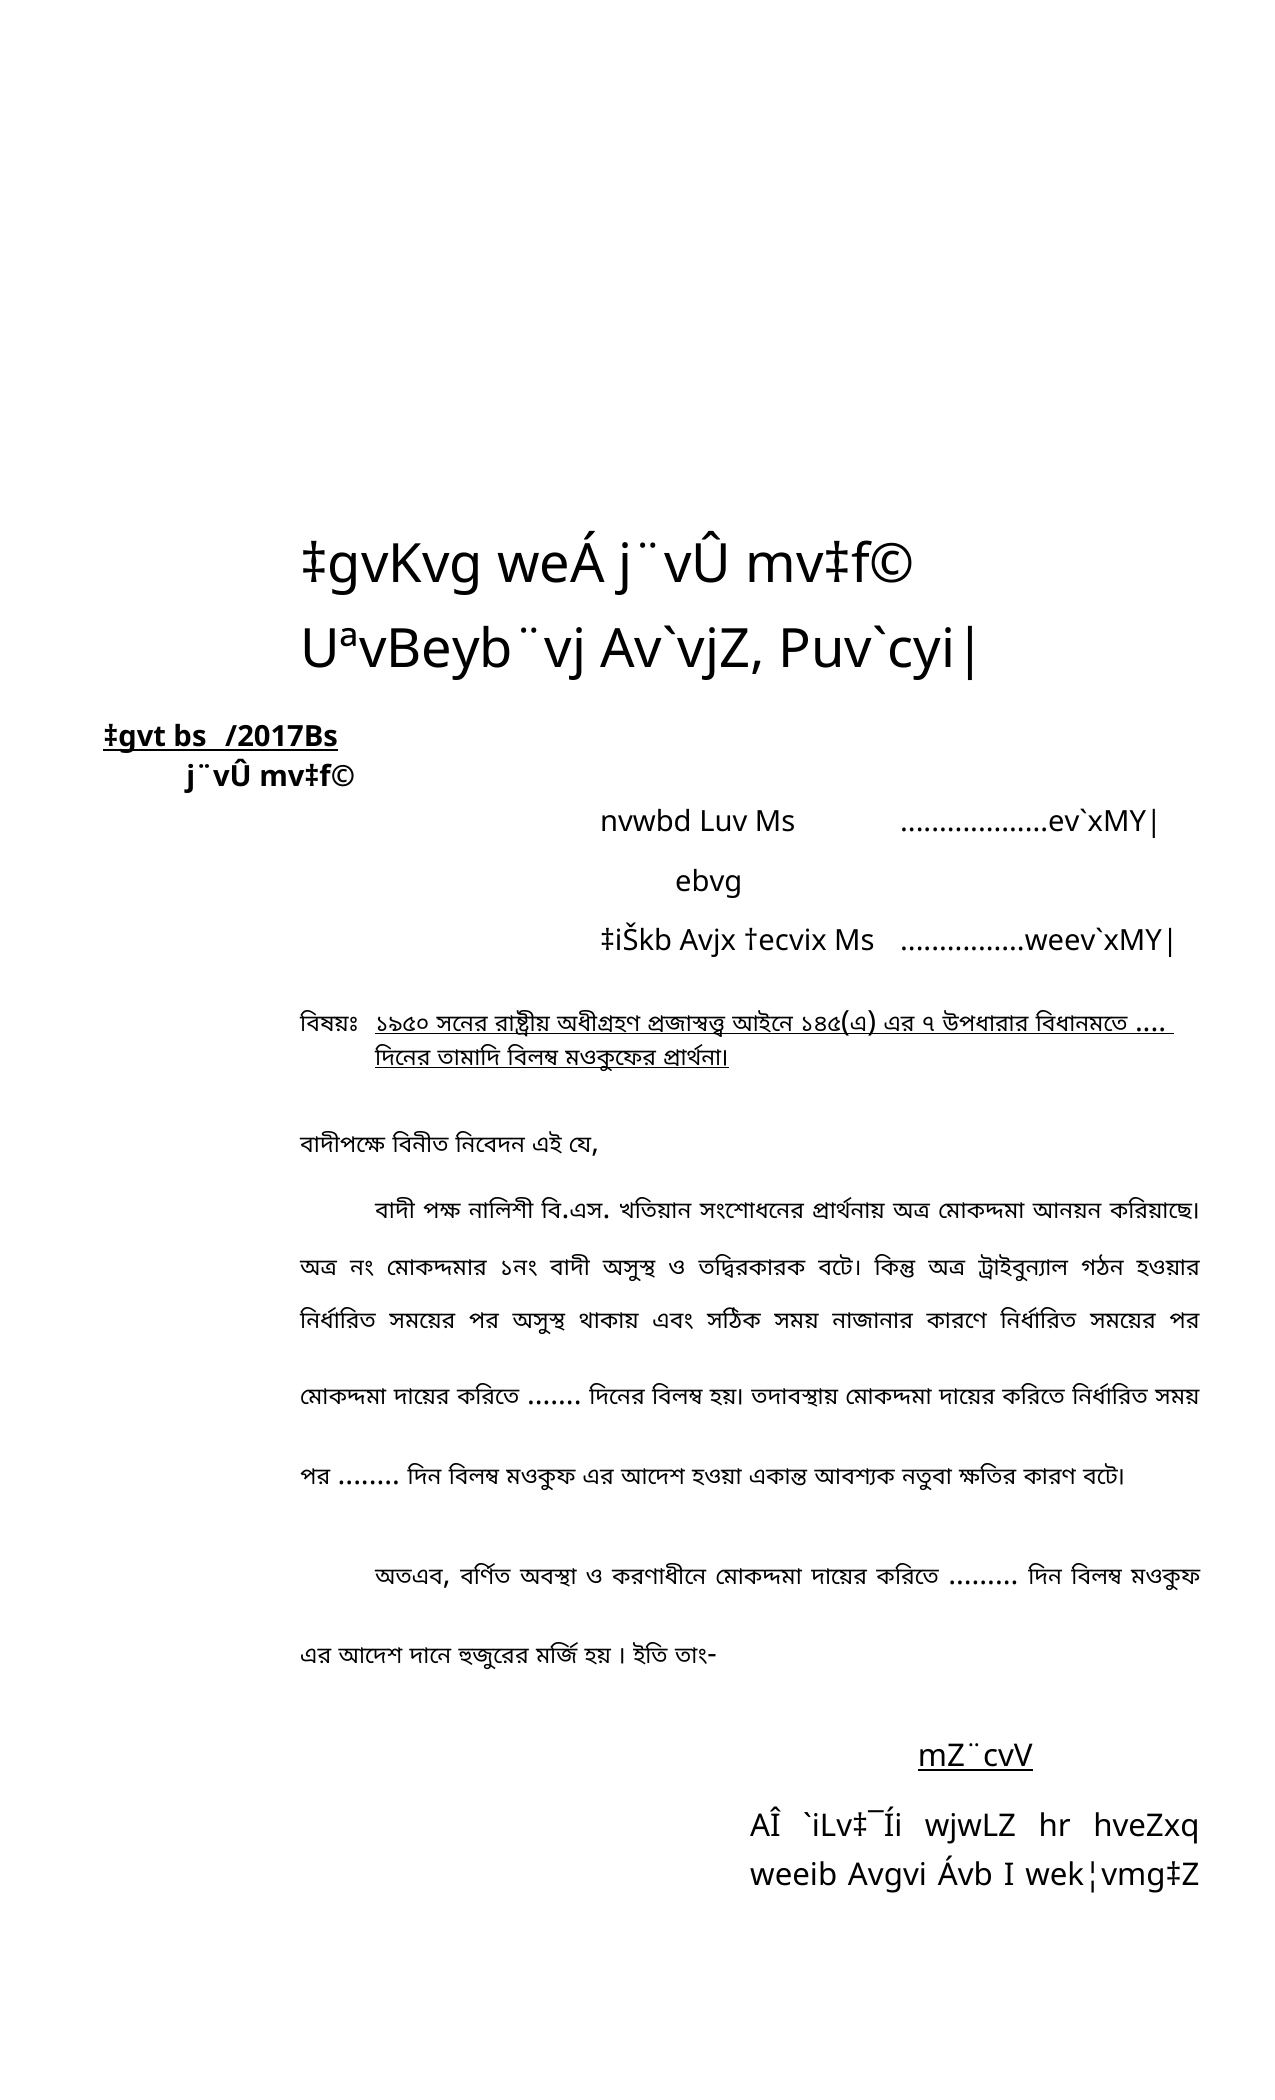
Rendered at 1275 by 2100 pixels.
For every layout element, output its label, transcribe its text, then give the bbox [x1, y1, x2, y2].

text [750, 1803, 1200, 1894]
text ‡iŠkb Avjx †ecvix Ms ................weev`xMY| [600, 920, 1200, 959]
text j¨vÛ mv‡f© [103, 755, 1200, 795]
text nvwbd Luv Ms ...................ev`xMY| [600, 801, 1200, 840]
text বিষয়ঃ ১৯৫০ সনের রাষ্ট্রীয় অধীগ্রহণ প্রজাস্বত্ত্ব আইনে ১৪৫(এ) এর ৭ উপধারার বিধানমতে .... দিনের তামাদি বিলম্ব মওকুফের প্রার্থনা। [300, 1000, 1200, 1070]
text ‡gvKvg weÁ j¨vÛ mv‡f© UªvBeyb¨vj Av`vjZ, Puv`cyi| [300, 525, 1200, 683]
text ‡gvt bs /2017Bs [103, 715, 1200, 755]
text বাদীপক্ষে বিনীত নিবেদন এই যে, [300, 1121, 1200, 1161]
text ebvg [600, 860, 1200, 900]
text বাদী পক্ষ নালিশী বি.এস. খতিয়ান সংশোধনের প্রার্থনায় অত্র মোকদ্দমা আনয়ন করিয়াছে। অত্র নং মোকদ্দমার ১নং বাদী অসুস্থ ও তদ্বিরকারক বটে। কিন্তু অত্র ট্রাইবুন্যাল গঠন হওয়ার নির্ধারিত সময়ের পর অসুস্থ থাকায় এবং সঠিক সময় নাজানার কারণে নির্ধারিত সময়ের পর মোকদ্দমা দায়ের করিতে ....... দিনের বিলম্ব হয়। তদাবস্থায় মোকদ্দমা দায়ের করিতে নির্ধারিত সময় পর ........ দিন বিলম্ব মওকুফ এর আদেশ হওয়া একান্ত আবশ্যক নতুবা ক্ষতির কারণ বটে। [300, 1188, 1200, 1493]
text mZ¨cvV [750, 1733, 1200, 1775]
text অতএব, বর্ণিত অবস্থা ও করণাধীনে মোকদ্দমা দায়ের করিতে ......... দিন বিলম্ব মওকুফ এর আদেশ দানে হুজুরের মর্জি হয় । ইতি তাং- [300, 1553, 1200, 1672]
